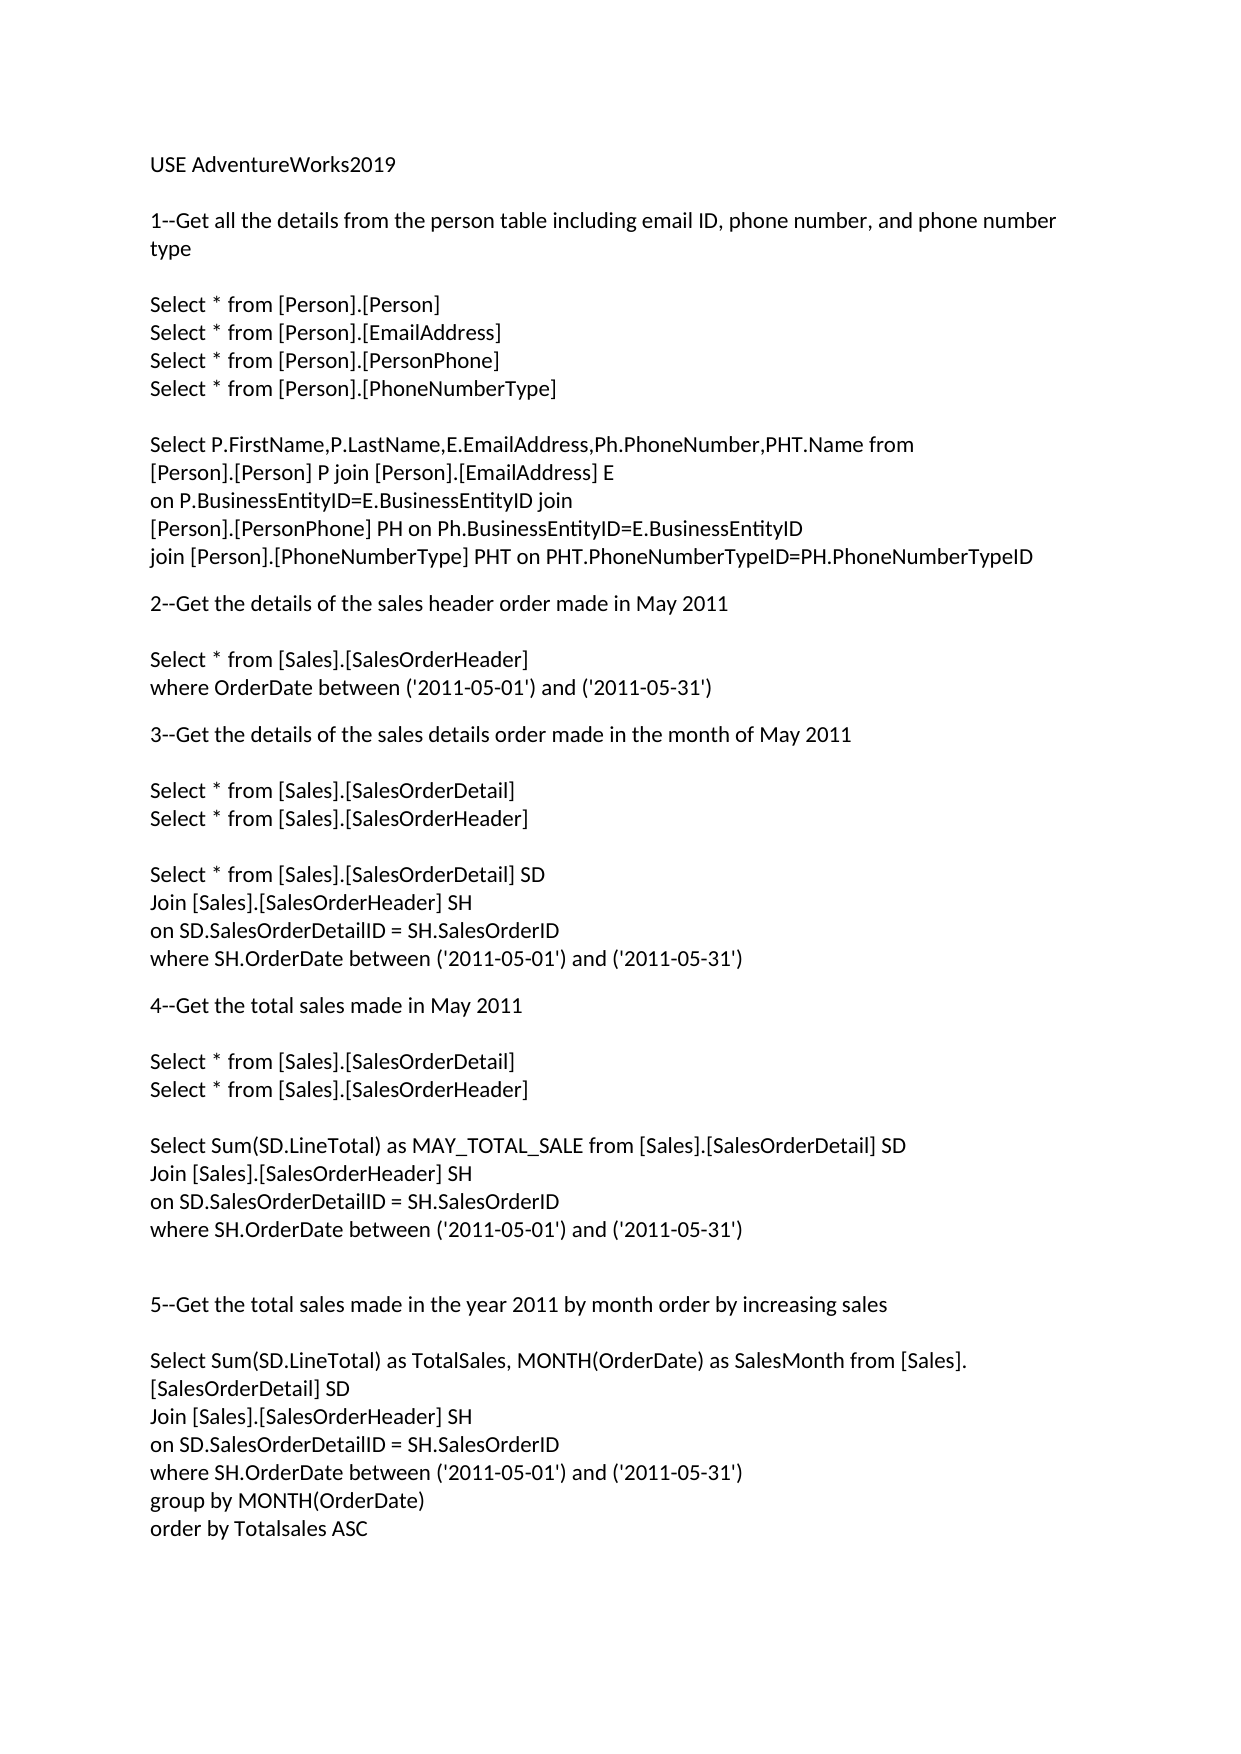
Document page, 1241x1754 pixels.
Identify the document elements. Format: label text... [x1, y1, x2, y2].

text Select * from [Sales].[SalesOrderHeader] [150, 1075, 1090, 1103]
text 1--Get all the details from the person table including email ID, phone number, and phone number type [150, 206, 1090, 262]
text on P.BusinessEntityID=E.BusinessEntityID join [150, 486, 1090, 514]
text Select Sum(SD.LineTotal) as MAY_TOTAL_SALE from [Sales].[SalesOrderDetail] SD [150, 1131, 1090, 1159]
text where SH.OrderDate between ('2011-05-01') and ('2011-05-31') [150, 1215, 1090, 1243]
text 3--Get the details of the sales details order made in the month of May 2011 [150, 720, 1090, 748]
text Select * from [Sales].[SalesOrderDetail] SD [150, 860, 1090, 888]
text on SD.SalesOrderDetailID = SH.SalesOrderID [150, 916, 1090, 944]
text [Person].[Person] P join [Person].[EmailAddress] E [150, 458, 1090, 486]
text 5--Get the total sales made in the year 2011 by month order by increasing sales [150, 1290, 1090, 1318]
text join [Person].[PhoneNumberType] PHT on PHT.PhoneNumberTypeID=PH.PhoneNumberTypeID [150, 542, 1090, 570]
text 2--Get the details of the sales header order made in May 2011 [150, 589, 1090, 617]
text USE AdventureWorks2019 [150, 150, 1090, 178]
text 4--Get the total sales made in May 2011 [150, 991, 1090, 1019]
text Select P.FirstName,P.LastName,E.EmailAddress,Ph.PhoneNumber,PHT.Name from [150, 430, 1090, 458]
text Select * from [Person].[Person] [150, 290, 1090, 318]
text Join [Sales].[SalesOrderHeader] SH [150, 888, 1090, 916]
text Select * from [Person].[EmailAddress] [150, 318, 1090, 346]
text Select * from [Sales].[SalesOrderHeader] [150, 645, 1090, 673]
text Join [Sales].[SalesOrderHeader] SH [150, 1159, 1090, 1187]
text Select Sum(SD.LineTotal) as TotalSales, MONTH(OrderDate) as SalesMonth from [Sales].[SalesOrderDetail] SD [150, 1346, 1090, 1402]
text Select * from [Sales].[SalesOrderHeader] [150, 804, 1090, 832]
text Select * from [Sales].[SalesOrderDetail] [150, 776, 1090, 804]
text Join [Sales].[SalesOrderHeader] SH [150, 1402, 1090, 1430]
text group by MONTH(OrderDate) [150, 1486, 1090, 1514]
text order by Totalsales ASC [150, 1514, 1090, 1542]
text [Person].[PersonPhone] PH on Ph.BusinessEntityID=E.BusinessEntityID [150, 514, 1090, 542]
text where OrderDate between ('2011-05-01') and ('2011-05-31') [150, 673, 1090, 701]
text on SD.SalesOrderDetailID = SH.SalesOrderID [150, 1430, 1090, 1458]
text on SD.SalesOrderDetailID = SH.SalesOrderID [150, 1187, 1090, 1215]
text where SH.OrderDate between ('2011-05-01') and ('2011-05-31') [150, 944, 1090, 972]
text Select * from [Sales].[SalesOrderDetail] [150, 1047, 1090, 1075]
text Select * from [Person].[PersonPhone] [150, 346, 1090, 374]
text where SH.OrderDate between ('2011-05-01') and ('2011-05-31') [150, 1458, 1090, 1486]
text Select * from [Person].[PhoneNumberType] [150, 374, 1090, 402]
